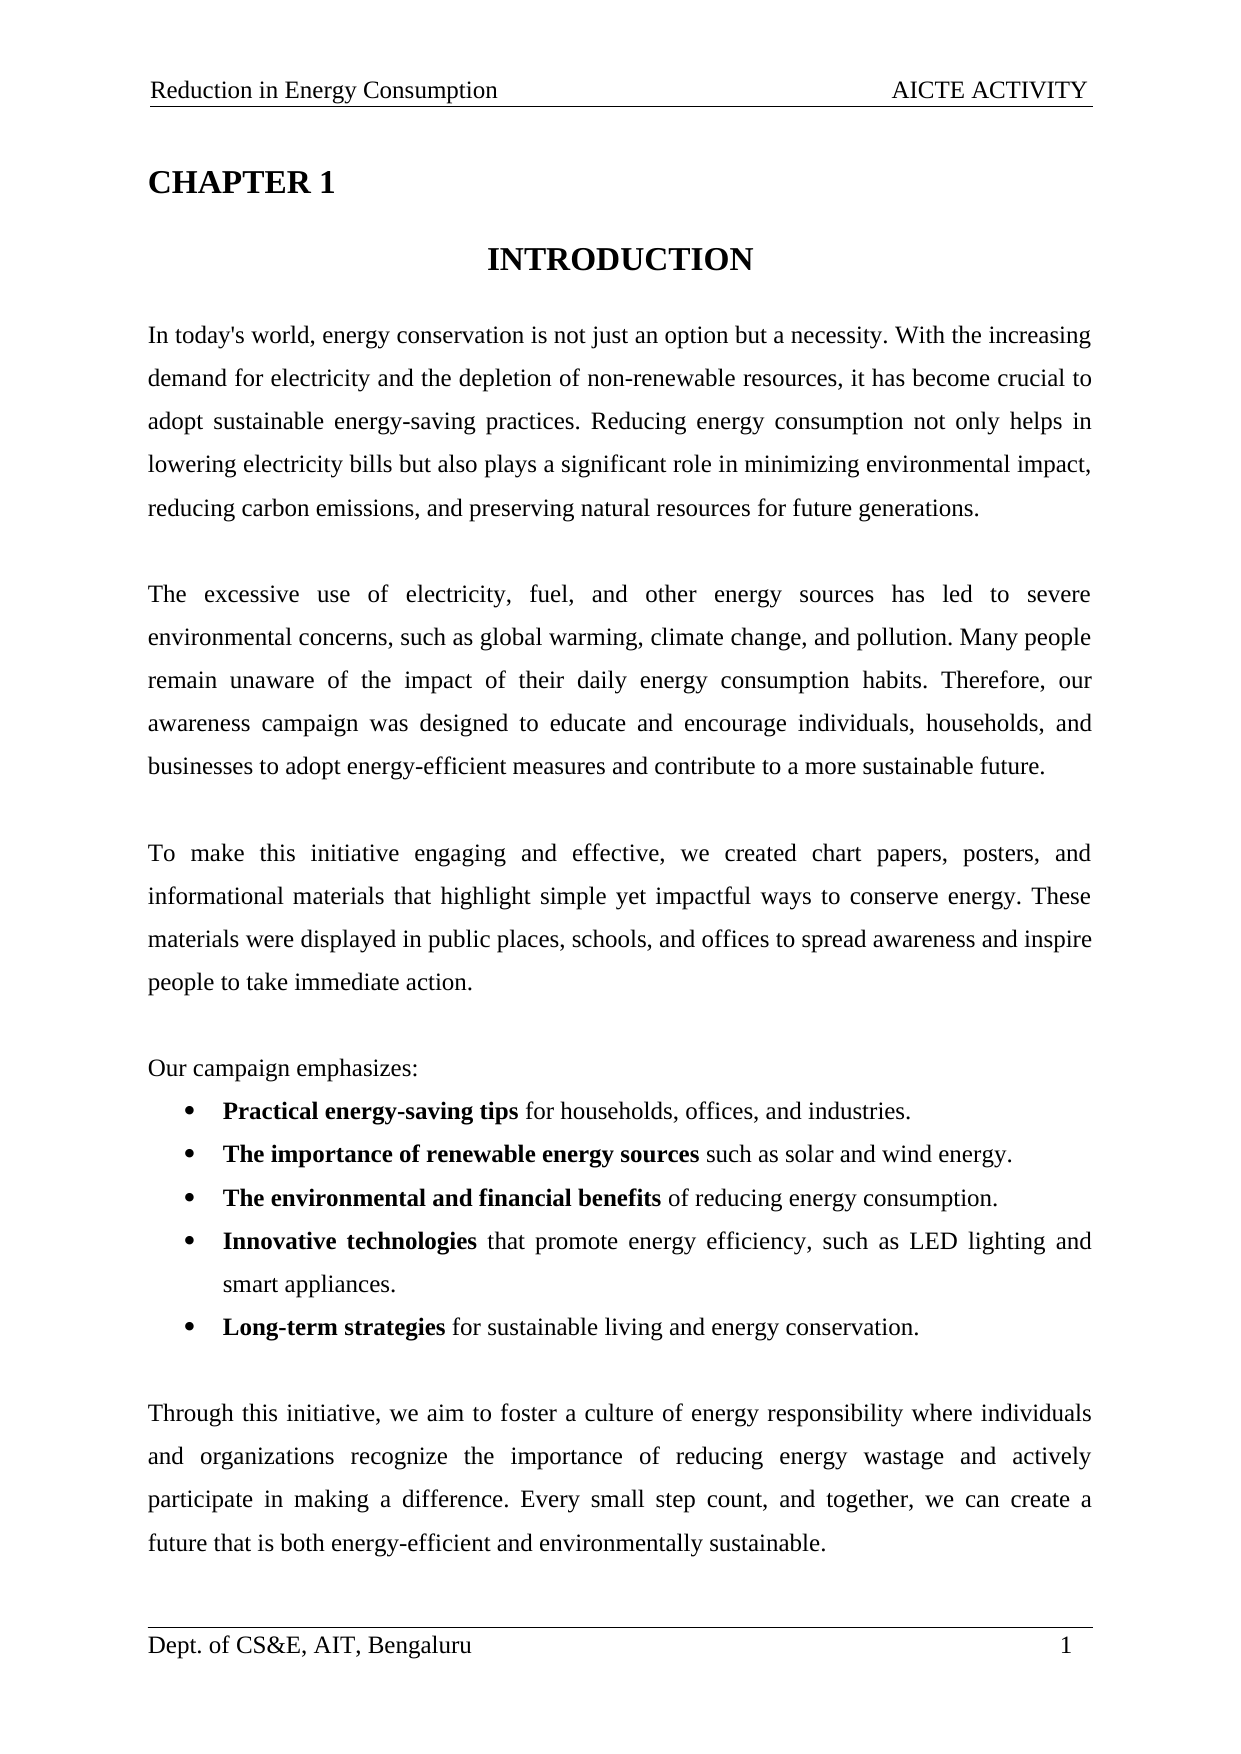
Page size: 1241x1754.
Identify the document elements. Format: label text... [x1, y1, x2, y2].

text In today's world, energy conservation is not just an option but a necessity. With the increasing demand for electricity and the depletion of non-renewable resources, it has become crucial to adopt sustainable energy-saving practices. Reducing energy consumption not only helps in lowering electricity bills but also plays a significant role in minimizing environmental impact, reducing carbon emissions, and preserving natural resources for future generations. [148, 320, 1093, 521]
list Long-term strategies for sustainable living and energy conservation. [185, 1312, 1093, 1341]
text INTRODUCTION [148, 239, 1093, 277]
text Through this initiative, we aim to foster a culture of energy responsibility where individuals and organizations recognize the importance of reducing energy wastage and actively participate in making a difference. Every small step count, and together, we can create a future that is both energy-efficient and environmentally sustainable. [148, 1398, 1093, 1556]
list The importance of renewable energy sources such as solar and wind energy. [185, 1139, 1093, 1168]
list Practical energy-saving tips for households, offices, and industries. [185, 1096, 1093, 1125]
text CHAPTER 1 [148, 162, 1093, 200]
text Our campaign emphasizes: [148, 1053, 1093, 1082]
text The excessive use of electricity, fuel, and other energy sources has led to severe environmental concerns, such as global warming, climate change, and pollution. Many people remain unaware of the impact of their daily energy consumption habits. Therefore, our awareness campaign was designed to educate and encourage individuals, households, and businesses to adopt energy-efficient measures and contribute to a more sustainable future. [148, 579, 1093, 780]
list The environmental and financial benefits of reducing energy consumption. [185, 1183, 1093, 1211]
list Innovative technologies that promote energy efficiency, such as LED lighting and smart appliances. [185, 1226, 1093, 1298]
text To make this initiative engaging and effective, we created chart papers, posters, and informational materials that highlight simple yet impactful ways to conserve energy. These materials were displayed in public places, schools, and offices to spread awareness and inspire people to take immediate action. [148, 838, 1093, 996]
